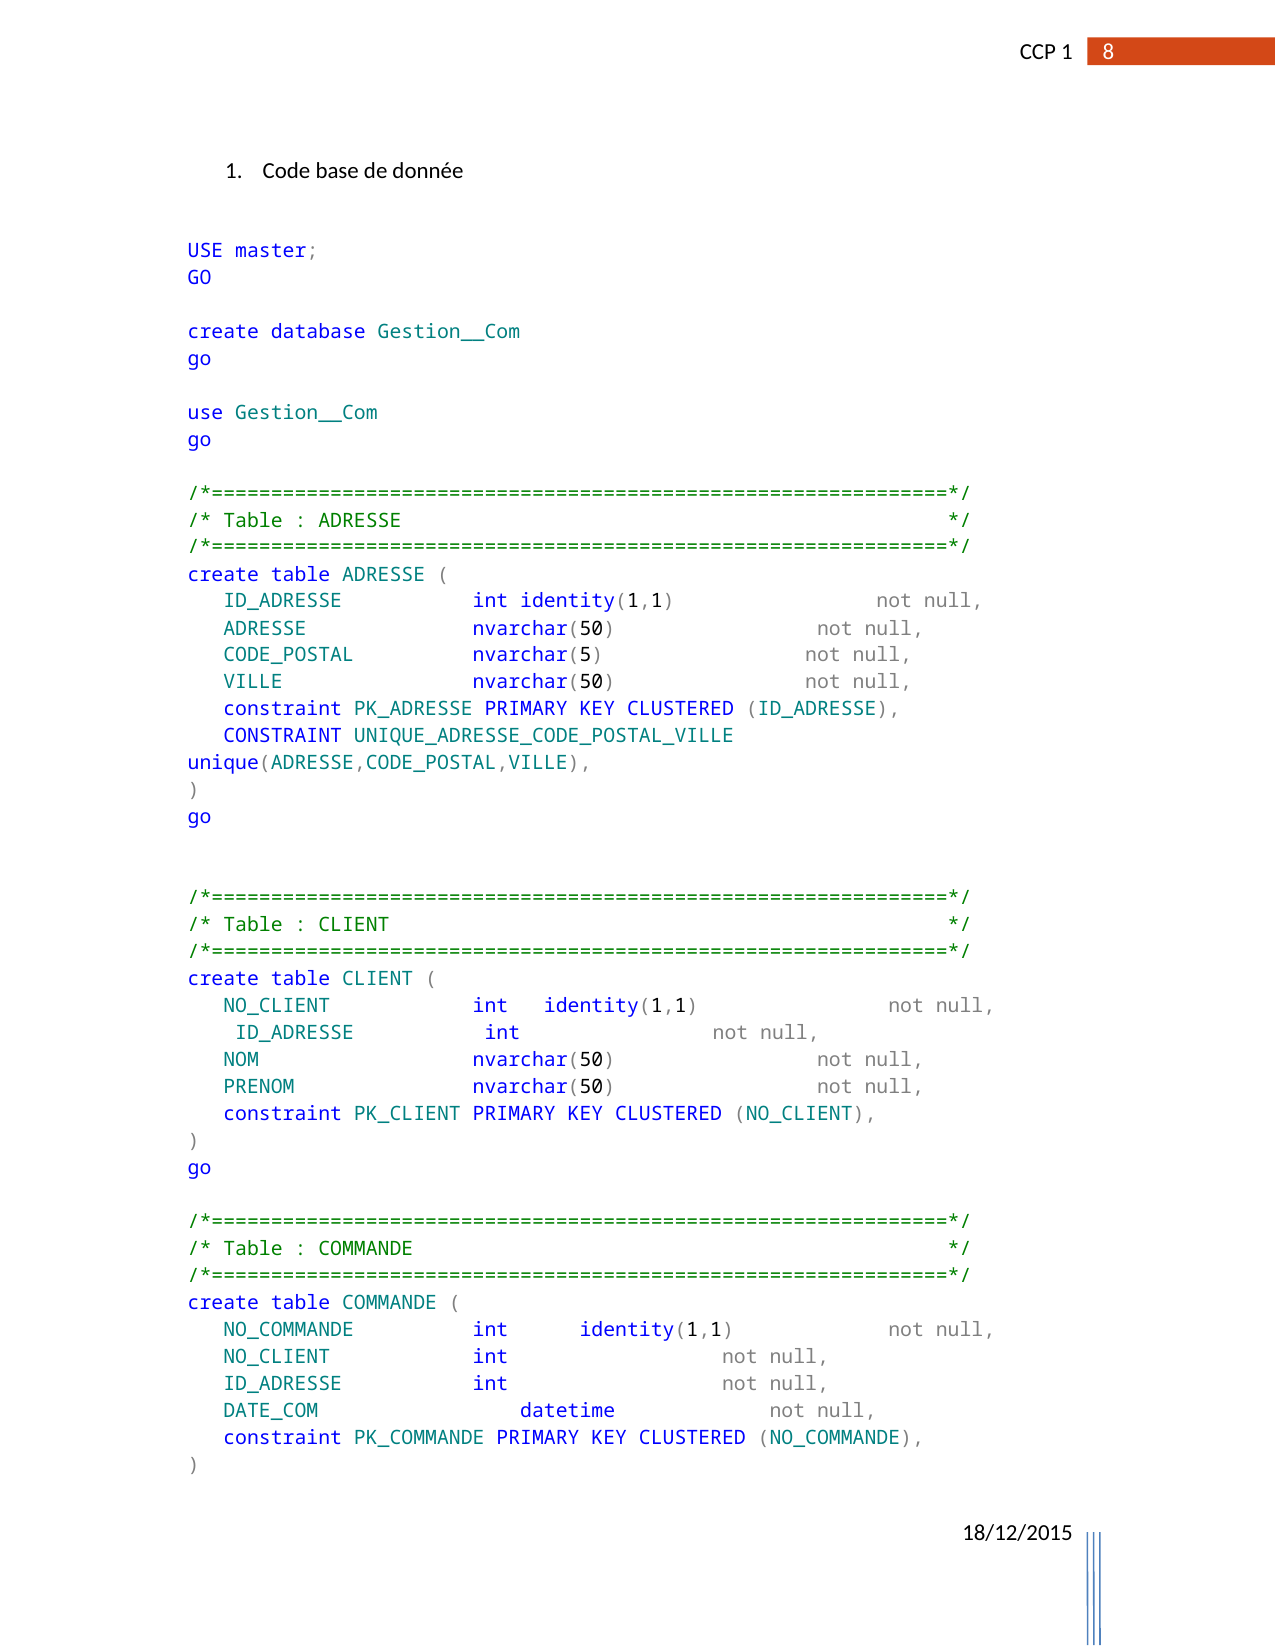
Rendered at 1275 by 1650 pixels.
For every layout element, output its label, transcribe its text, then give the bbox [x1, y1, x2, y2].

text /* Table : CLIENT */ [187, 911, 1087, 937]
text CODE_POSTAL nvarchar(5) not null, [187, 641, 1087, 668]
text /* Table : ADRESSE */ [187, 506, 1087, 533]
text constraint PK_ADRESSE PRIMARY KEY CLUSTERED (ID_ADRESSE), [187, 695, 1087, 722]
text go [187, 1153, 1087, 1180]
text create table CLIENT ( [187, 964, 1087, 991]
text ) [187, 1450, 1087, 1477]
text go [187, 803, 1087, 829]
text NO_COMMANDE int identity(1,1) not null, [187, 1315, 1087, 1342]
text /*==============================================================*/ [187, 883, 1087, 911]
text /*==============================================================*/ [187, 937, 1087, 964]
text NO_CLIENT int not null, [187, 1342, 1087, 1369]
text /*==============================================================*/ [187, 533, 1087, 560]
text ) [187, 1126, 1087, 1153]
text /*==============================================================*/ [187, 479, 1087, 506]
text constraint PK_CLIENT PRIMARY KEY CLUSTERED (NO_CLIENT), [187, 1099, 1087, 1126]
text /*==============================================================*/ [187, 1207, 1087, 1234]
text ID_ADRESSE int identity(1,1) not null, [187, 587, 1087, 614]
text constraint PK_COMMANDE PRIMARY KEY CLUSTERED (NO_COMMANDE), [187, 1423, 1087, 1450]
text create database Gestion__Com [187, 317, 1087, 344]
text PRENOM nvarchar(50) not null, [187, 1072, 1087, 1099]
text use Gestion__Com [187, 398, 1087, 425]
text NOM nvarchar(50) not null, [187, 1045, 1087, 1072]
text create table COMMANDE ( [187, 1288, 1087, 1315]
text GO [187, 263, 1087, 290]
text ID_ADRESSE int not null, [187, 1018, 1087, 1045]
text create table ADRESSE ( [187, 560, 1087, 587]
text DATE_COM datetime not null, [187, 1396, 1087, 1423]
text /* Table : COMMANDE */ [187, 1234, 1087, 1261]
text VILLE nvarchar(50) not null, [187, 668, 1087, 695]
text /*==============================================================*/ [187, 1261, 1087, 1288]
text CONSTRAINT UNIQUE_ADRESSE_CODE_POSTAL_VILLE unique(ADRESSE,CODE_POSTAL,VILLE), [187, 722, 1087, 776]
text ) [187, 776, 1087, 803]
text ADRESSE nvarchar(50) not null, [187, 614, 1087, 641]
text ID_ADRESSE int not null, [187, 1369, 1087, 1396]
text go [187, 344, 1087, 371]
text NO_CLIENT int identity(1,1) not null, [187, 991, 1087, 1018]
text USE master; [187, 236, 1087, 263]
text go [187, 425, 1087, 452]
list Code base de donnée [225, 156, 1087, 184]
